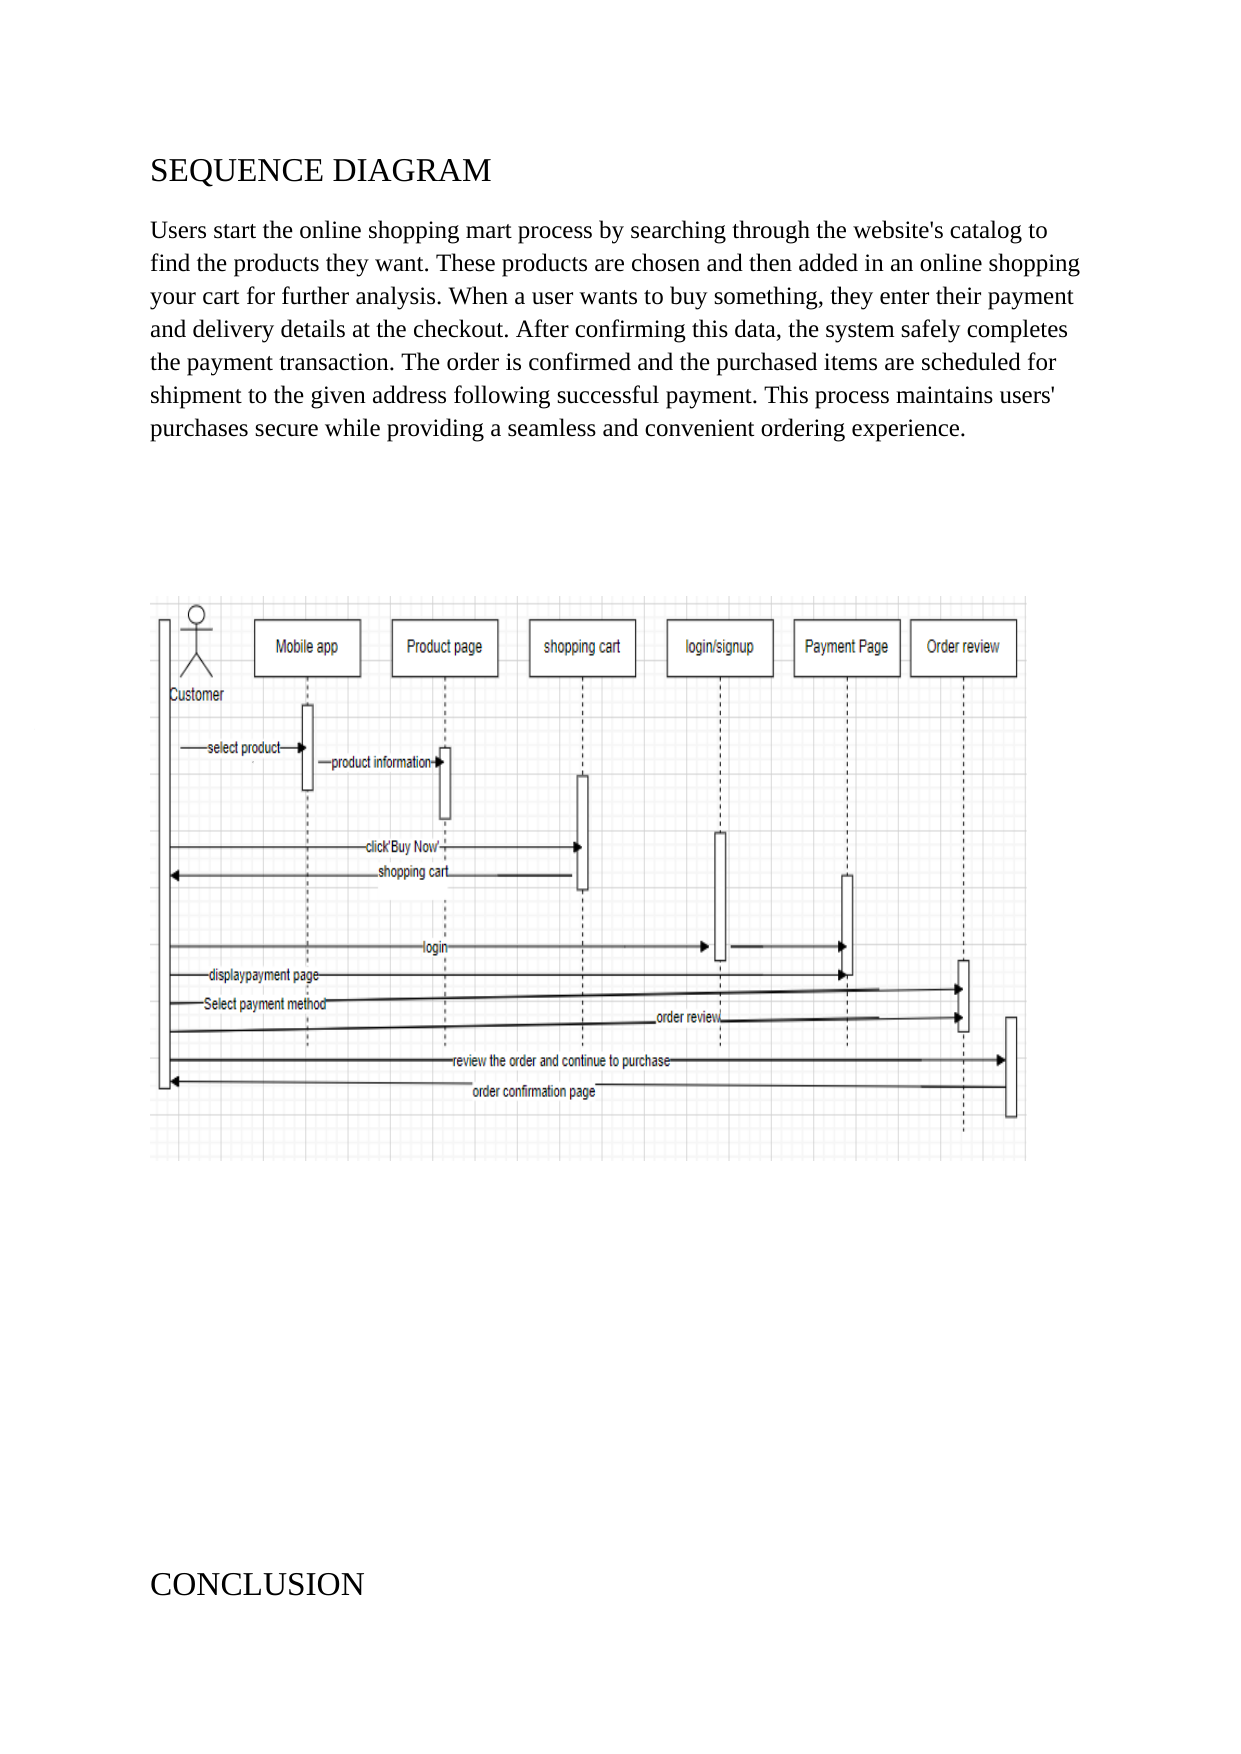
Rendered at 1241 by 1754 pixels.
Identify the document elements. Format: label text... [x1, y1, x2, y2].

text Users start the online shopping mart process by searching through the website's catalog to find the products they want. These products are chosen and then added in an online shopping your cart for further analysis. When a user wants to buy something, they enter their payment and delivery details at the checkout. After confirming this data, the system safely completes the payment transaction. The order is confirmed and the purchased items are scheduled for shipment to the given address following successful payment. This process maintains users' purchases secure while providing a seamless and convenient ordering experience. [150, 215, 1090, 442]
picture [150, 596, 1027, 1161]
text CONCLUSION [150, 1564, 1090, 1603]
text SEQUENCE DIAGRAM [150, 150, 1090, 188]
